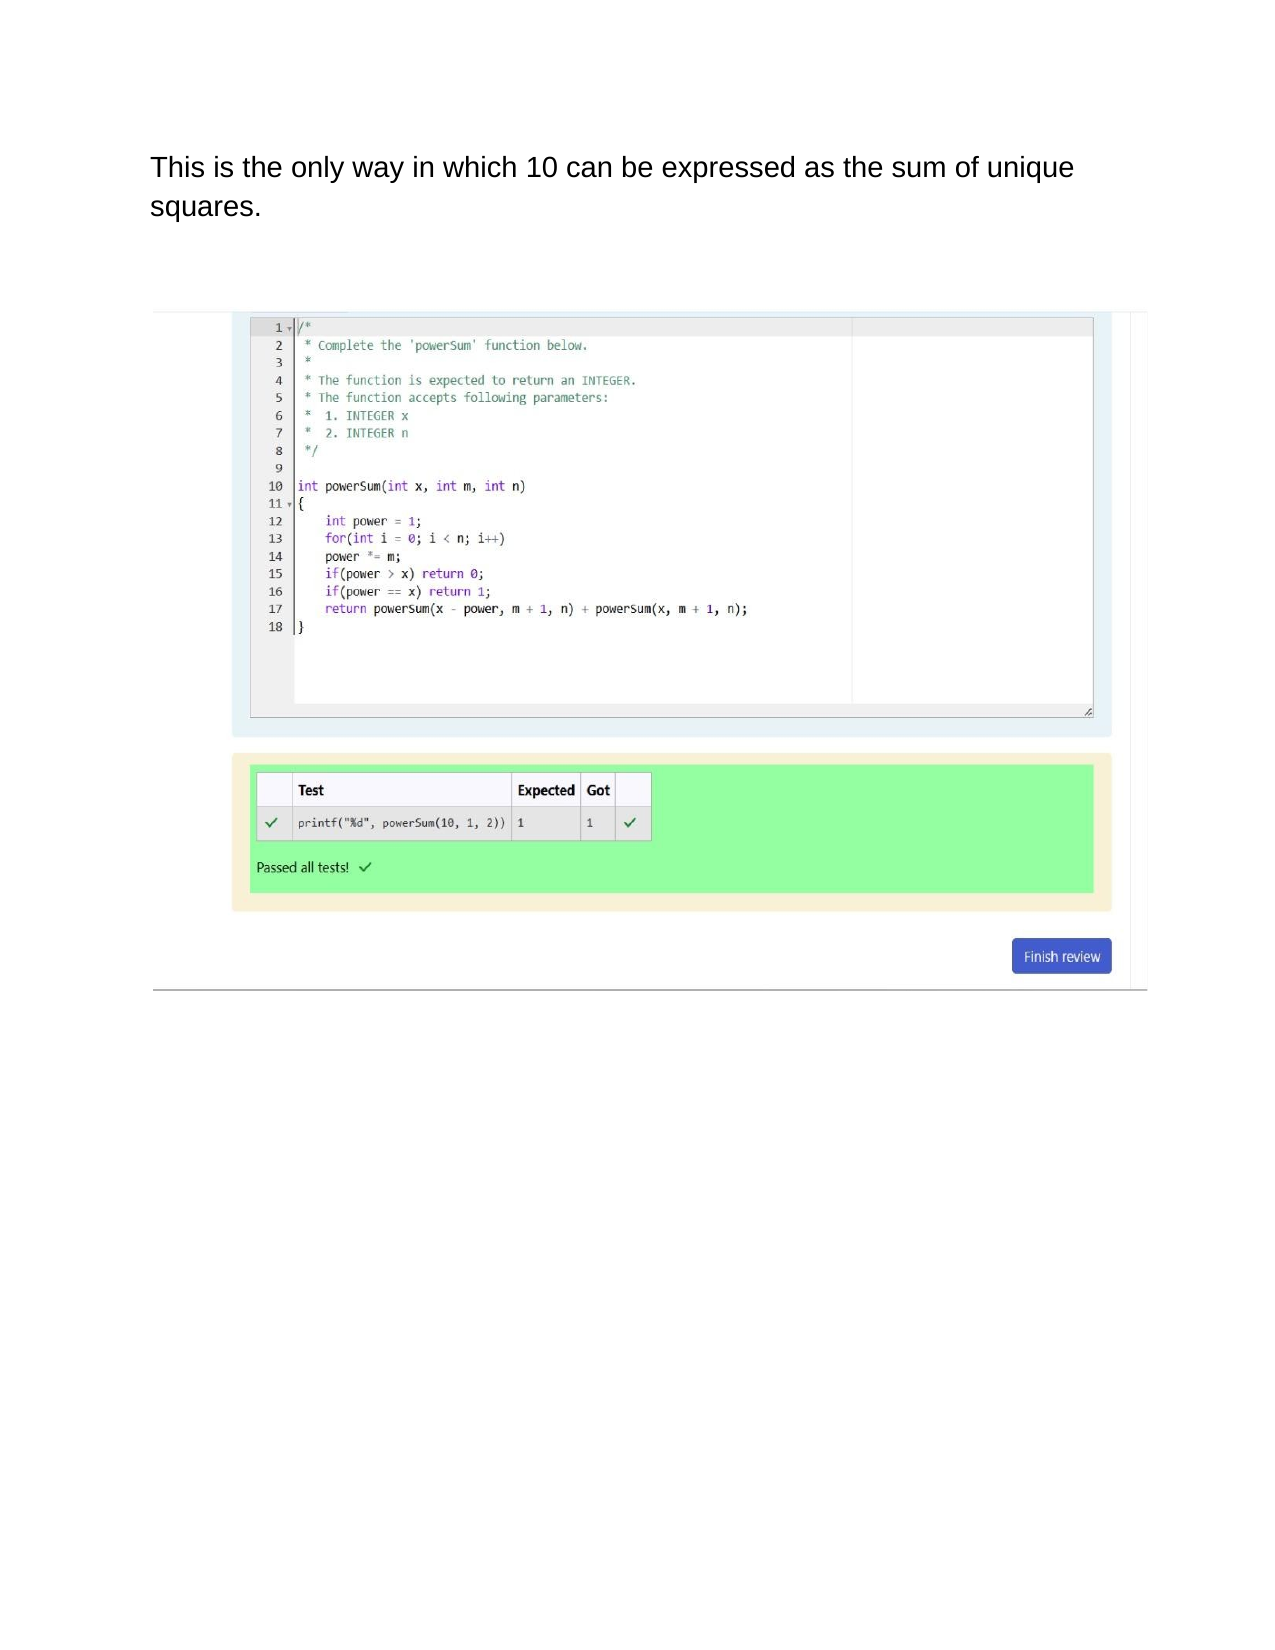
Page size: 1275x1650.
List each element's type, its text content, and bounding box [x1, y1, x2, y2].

picture [153, 307, 1148, 991]
text This is the only way in which 10 can be expressed as the sum of unique squares. [150, 150, 1162, 222]
